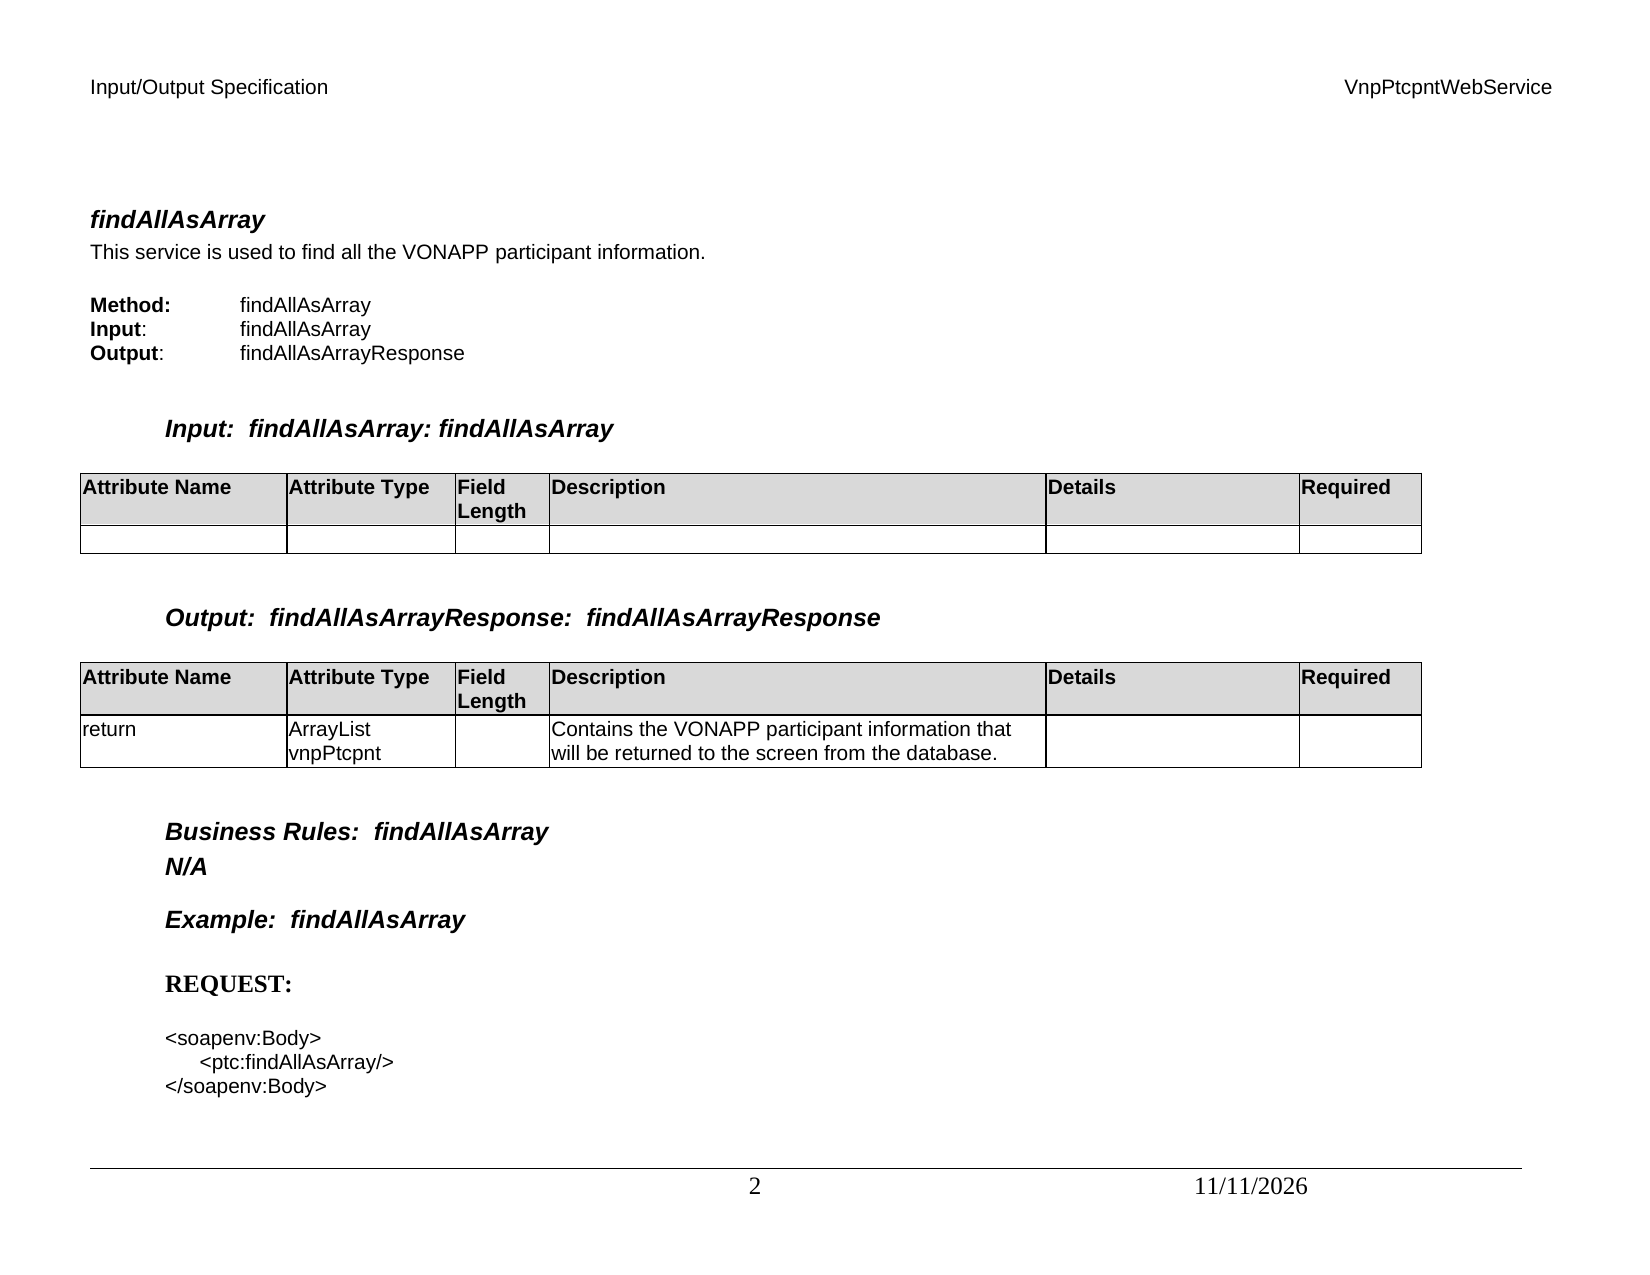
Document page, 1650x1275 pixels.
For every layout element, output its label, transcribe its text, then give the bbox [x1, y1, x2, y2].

table_header Required [1300, 474, 1421, 524]
table_cell Contains the VONAPP participant information that will be returned to the screen from the database. [550, 716, 1045, 767]
text Method: findAllAsArray [90, 293, 1560, 317]
table_cell [456, 716, 549, 767]
subtitle findAllAsArray [90, 205, 1560, 234]
text Input: findAllAsArray [90, 317, 1560, 341]
table_header Details [1047, 474, 1299, 524]
table_cell [81, 526, 286, 553]
table_cell [1047, 716, 1299, 767]
table_cell [288, 526, 455, 553]
table_header Field Length [456, 474, 549, 524]
table_header Field Length [456, 663, 549, 714]
table_header Attribute Type [288, 663, 455, 714]
table_cell [1300, 716, 1421, 767]
table_cell [1047, 526, 1299, 553]
text <soapenv:Body> [90, 1026, 1560, 1050]
table_header Attribute Name [81, 663, 286, 714]
text <ptc:findAllAsArray/> [90, 1050, 1560, 1074]
text REQUEST: [90, 969, 1560, 997]
text This service is used to find all the VONAPP participant information. [90, 240, 1560, 264]
table_cell ArrayList vnpPtcpnt [288, 716, 455, 767]
table_header Details [1047, 663, 1299, 714]
subtitle Output: findAllAsArrayResponse: findAllAsArrayResponse [165, 603, 1560, 632]
table_header Attribute Name [81, 474, 286, 524]
text N/A [165, 852, 1560, 880]
table_header Attribute Type [288, 474, 455, 524]
table_header Required [1300, 663, 1421, 714]
text </soapenv:Body> [90, 1074, 1560, 1098]
subtitle Business Rules: findAllAsArray [165, 817, 1560, 845]
table_cell [550, 526, 1045, 553]
table_cell return [81, 716, 286, 767]
table_header Description [550, 474, 1045, 524]
subtitle Example: findAllAsArray [165, 905, 1560, 934]
table_header Description [550, 663, 1045, 714]
subtitle Input: findAllAsArray: findAllAsArray [165, 414, 1560, 442]
table_cell [456, 526, 549, 553]
text Output: findAllAsArrayResponse [90, 341, 1560, 365]
table_cell [1300, 526, 1421, 553]
